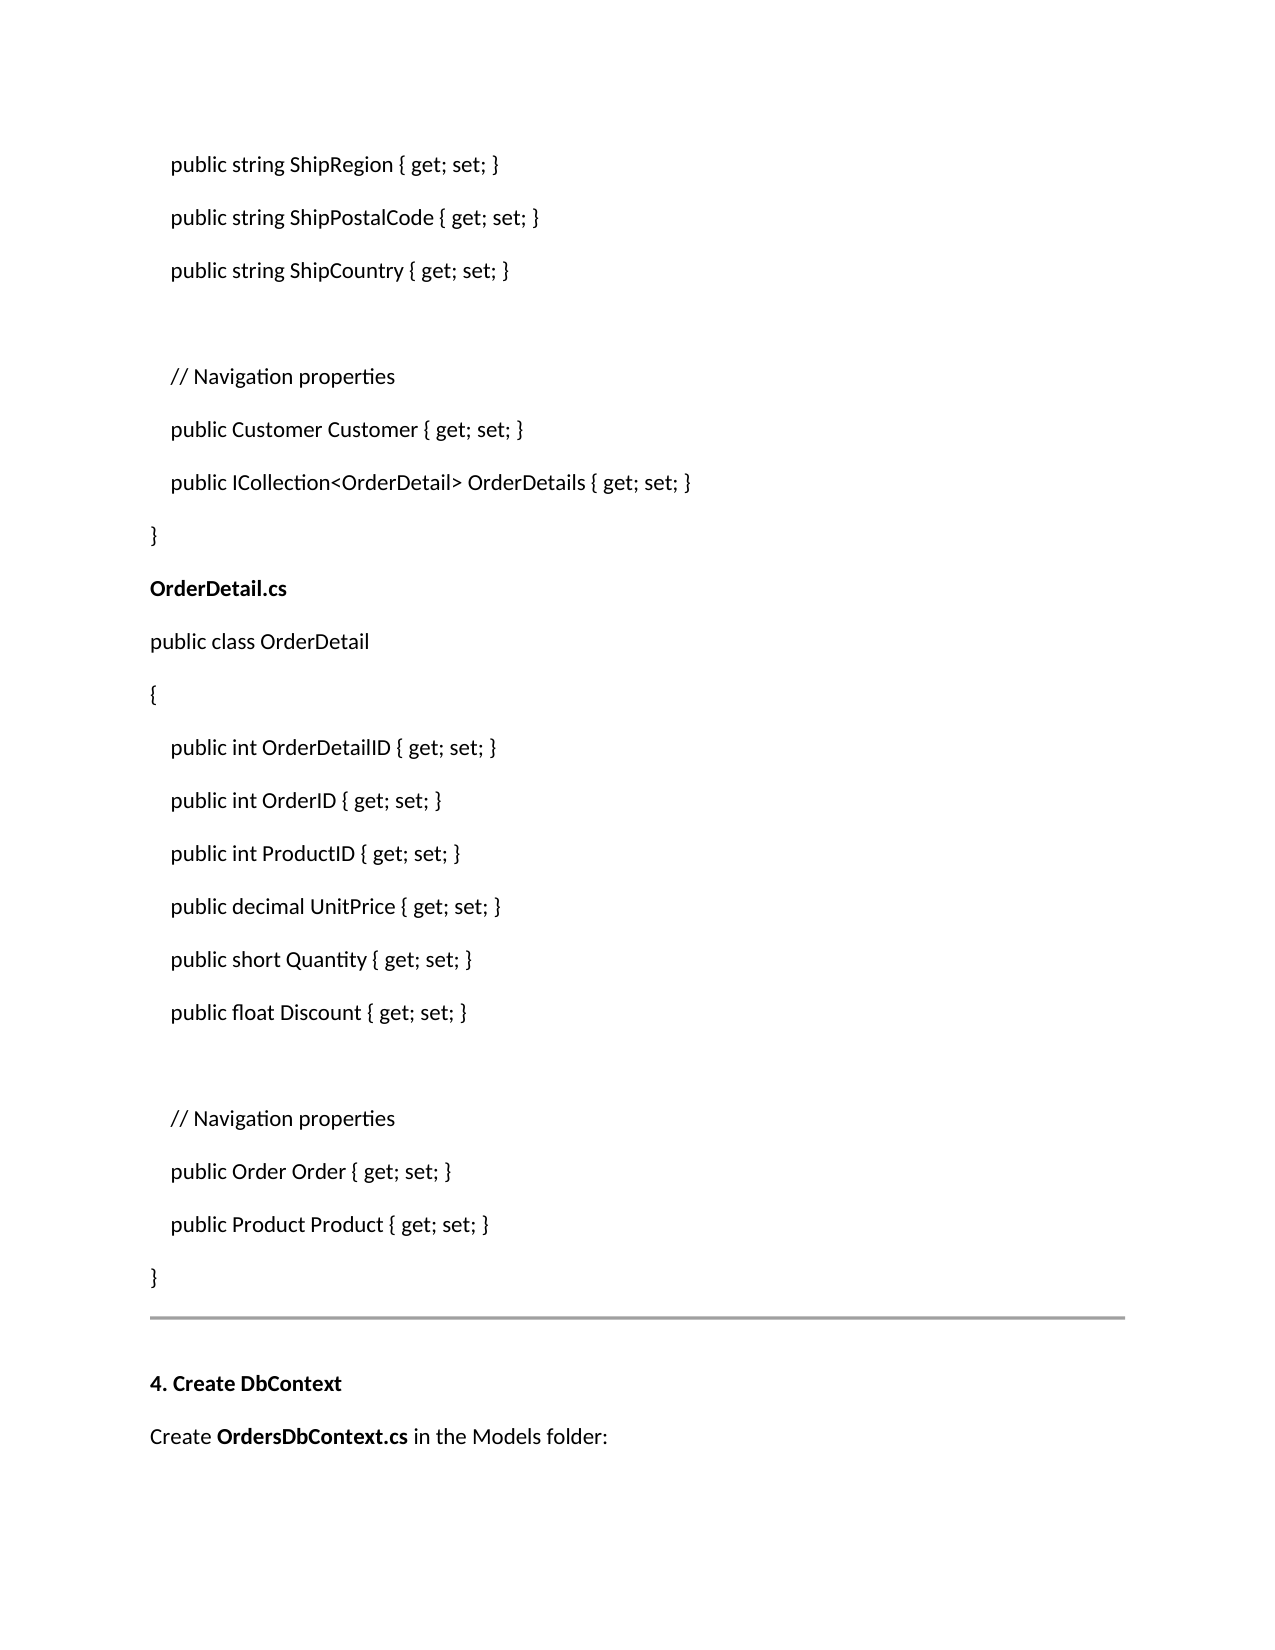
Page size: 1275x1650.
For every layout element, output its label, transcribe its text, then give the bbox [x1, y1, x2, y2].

text public Customer Customer { get; set; } [150, 415, 1125, 443]
text { [150, 680, 1125, 708]
text public decimal UnitPrice { get; set; } [150, 892, 1125, 920]
text // Navigation properties [150, 1104, 1125, 1132]
text public float Discount { get; set; } [150, 998, 1125, 1026]
text public string ShipRegion { get; set; } [150, 150, 1125, 178]
text public int OrderDetailID { get; set; } [150, 733, 1125, 761]
text public string ShipCountry { get; set; } [150, 256, 1125, 284]
text OrderDetail.cs [150, 574, 1125, 602]
text // Navigation properties [150, 362, 1125, 390]
text public class OrderDetail [150, 627, 1125, 655]
text public int OrderID { get; set; } [150, 786, 1125, 814]
text } [150, 1263, 1125, 1291]
text public Product Product { get; set; } [150, 1210, 1125, 1238]
text Create OrdersDbContext.cs in the Models folder: [150, 1422, 1125, 1451]
text } [150, 521, 1125, 549]
text public ICollection<OrderDetail> OrderDetails { get; set; } [150, 468, 1125, 496]
text public Order Order { get; set; } [150, 1157, 1125, 1185]
text public string ShipPostalCode { get; set; } [150, 203, 1125, 231]
text public int ProductID { get; set; } [150, 839, 1125, 867]
text 4. Create DbContext [150, 1369, 1125, 1397]
text public short Quantity { get; set; } [150, 945, 1125, 973]
